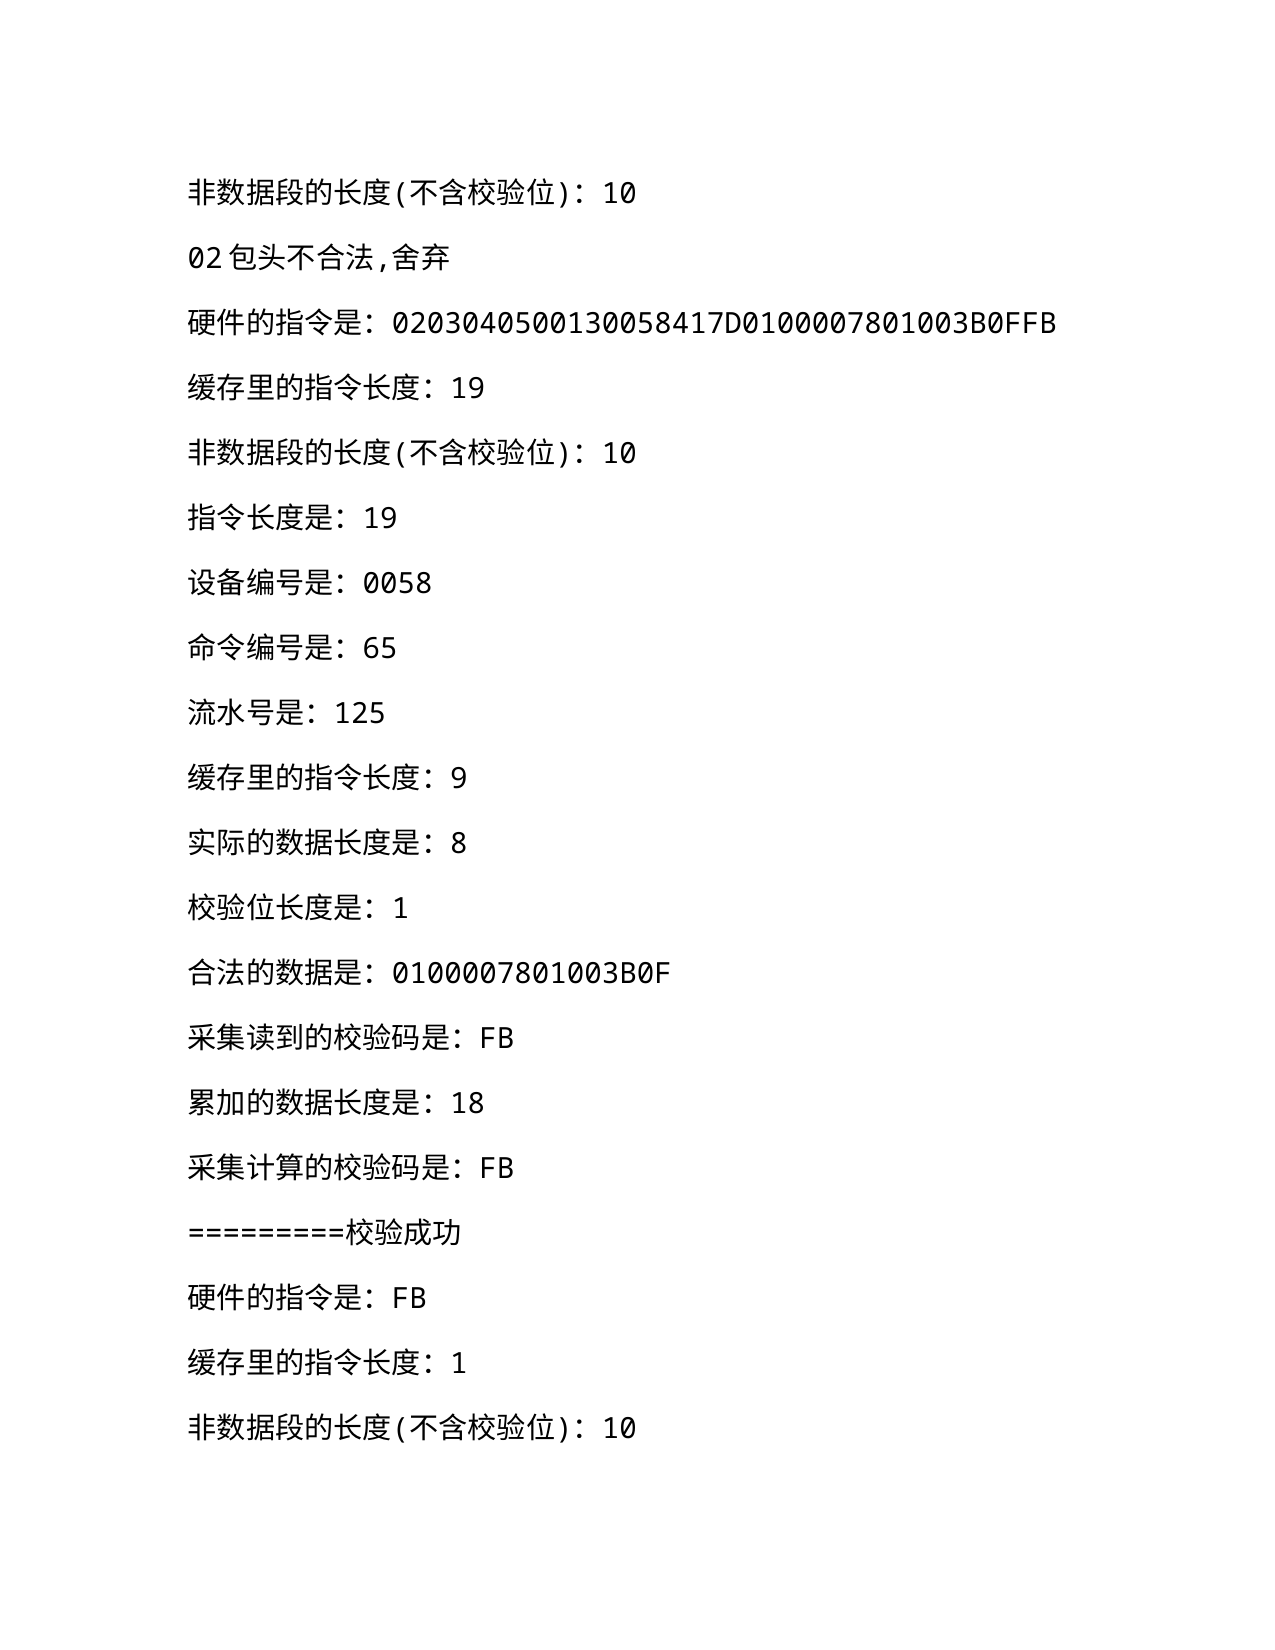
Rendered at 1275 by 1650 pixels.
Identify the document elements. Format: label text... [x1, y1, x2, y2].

text 校验位长度是：1 [187, 874, 1087, 939]
text 累加的数据长度是：18 [187, 1069, 1087, 1134]
text 采集读到的校验码是：FB [187, 1004, 1087, 1069]
text 命令编号是：65 [187, 614, 1087, 679]
text 非数据段的长度(不含校验位)：10 [187, 159, 1087, 224]
text 实际的数据长度是：8 [187, 809, 1087, 874]
text 硬件的指令是：0203040500130058417D0100007801003B0FFB [187, 289, 1087, 354]
text 非数据段的长度(不含校验位)：10 [187, 1394, 1087, 1459]
text 合法的数据是：0100007801003B0F [187, 939, 1087, 1004]
text 缓存里的指令长度：1 [187, 1329, 1087, 1394]
text 流水号是：125 [187, 679, 1087, 744]
text 指令长度是：19 [187, 484, 1087, 549]
text 设备编号是：0058 [187, 549, 1087, 614]
text 02包头不合法,舍弃 [187, 224, 1087, 289]
text 采集计算的校验码是：FB [187, 1134, 1087, 1199]
text 非数据段的长度(不含校验位)：10 [187, 419, 1087, 484]
text 硬件的指令是：FB [187, 1264, 1087, 1329]
text =========校验成功 [187, 1199, 1087, 1264]
text 缓存里的指令长度：19 [187, 354, 1087, 419]
text 缓存里的指令长度：9 [187, 744, 1087, 809]
